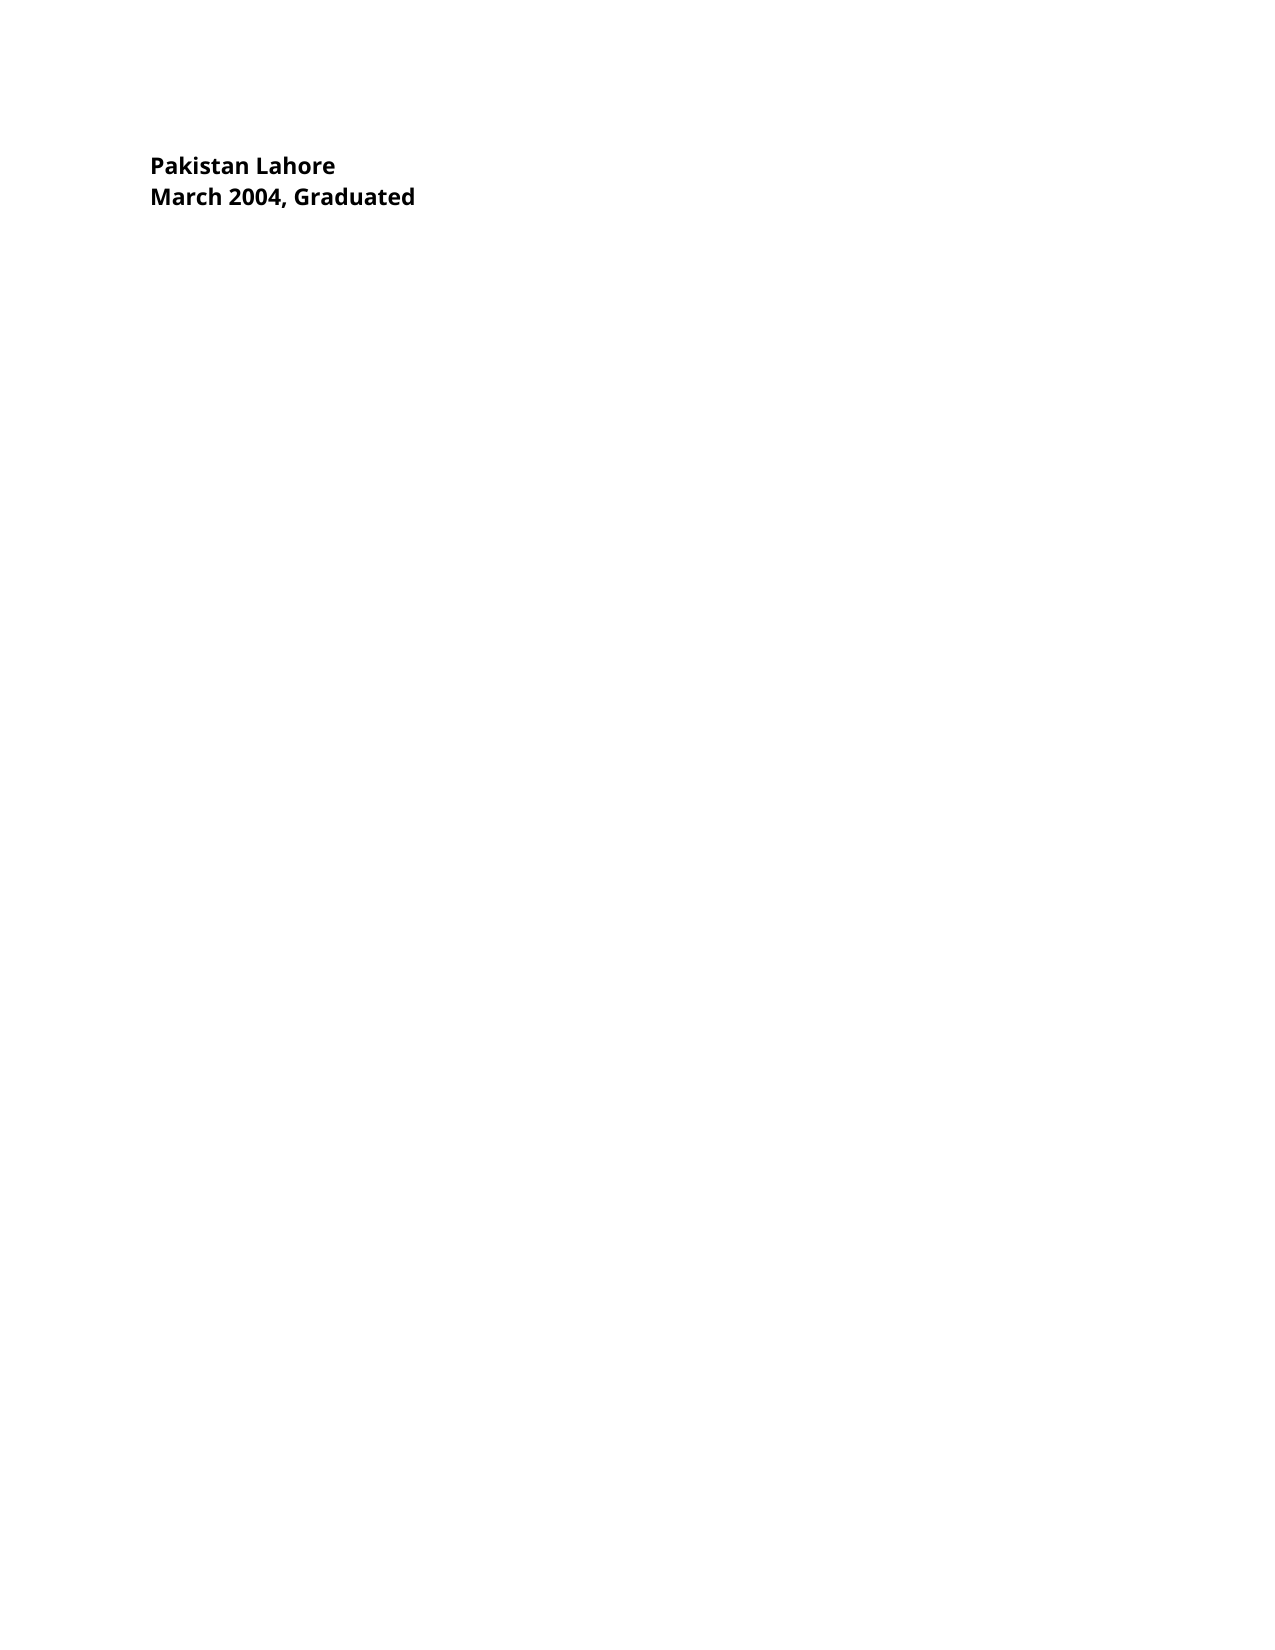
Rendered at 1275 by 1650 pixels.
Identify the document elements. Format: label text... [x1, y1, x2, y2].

text March 2004, Graduated [150, 181, 1125, 212]
text Pakistan Lahore [150, 150, 1125, 181]
